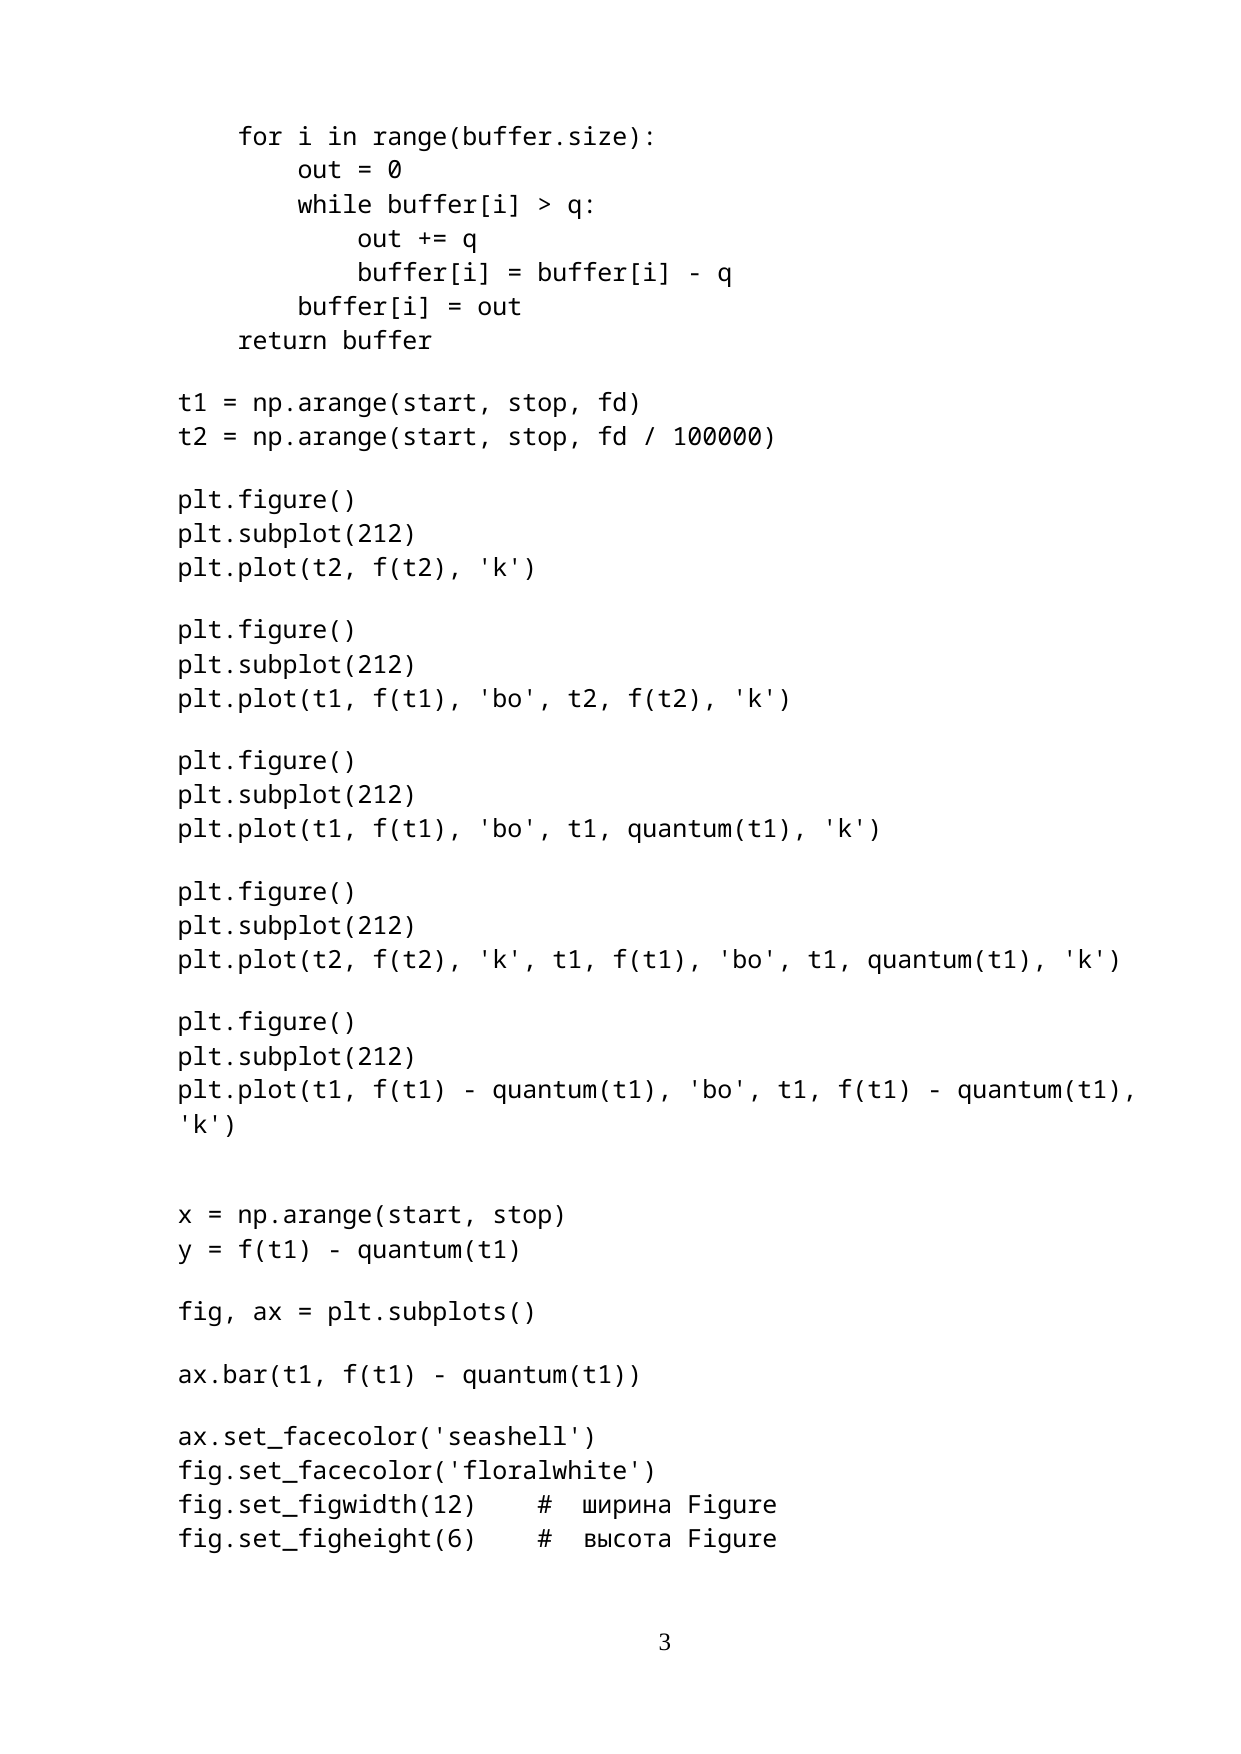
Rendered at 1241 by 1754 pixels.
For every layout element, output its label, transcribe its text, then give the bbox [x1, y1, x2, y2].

text fig.set_figwidth(12) # ширина Figure [177, 1487, 1152, 1521]
text while buffer[i] > q: [177, 186, 1152, 220]
text out += q [177, 220, 1152, 254]
text fig.set_facecolor('floralwhite') [177, 1453, 1152, 1487]
text plt.subplot(212) [177, 516, 1152, 550]
text plt.plot(t2, f(t2), 'k', t1, f(t1), 'bo', t1, quantum(t1), 'k') [177, 942, 1152, 976]
text plt.subplot(212) [177, 777, 1152, 811]
text out = 0 [177, 152, 1152, 186]
text plt.plot(t2, f(t2), 'k') [177, 550, 1152, 584]
text buffer[i] = out [177, 288, 1152, 322]
text y = f(t1) - quantum(t1) [177, 1231, 1152, 1265]
text fig.set_figheight(6) # высота Figure [177, 1521, 1152, 1555]
text plt.figure() [177, 1004, 1152, 1038]
text plt.figure() [177, 612, 1152, 646]
text plt.plot(t1, f(t1), 'bo', t1, quantum(t1), 'k') [177, 811, 1152, 845]
text plt.figure() [177, 482, 1152, 516]
text plt.subplot(212) [177, 646, 1152, 680]
text buffer[i] = buffer[i] - q [177, 254, 1152, 288]
text plt.plot(t1, f(t1) - quantum(t1), 'bo', t1, f(t1) - quantum(t1), 'k') [177, 1072, 1152, 1140]
text ax.bar(t1, f(t1) - quantum(t1)) [177, 1356, 1152, 1390]
text ax.set_facecolor('seashell') [177, 1419, 1152, 1453]
text plt.figure() [177, 743, 1152, 777]
text t1 = np.arange(start, stop, fd) [177, 385, 1152, 419]
text plt.subplot(212) [177, 907, 1152, 942]
text fig, ax = plt.subplots() [177, 1294, 1152, 1328]
text plt.subplot(212) [177, 1038, 1152, 1072]
text x = np.arange(start, stop) [177, 1197, 1152, 1231]
text plt.figure() [177, 873, 1152, 907]
text plt.plot(t1, f(t1), 'bo', t2, f(t2), 'k') [177, 680, 1152, 714]
text for i in range(buffer.size): [177, 118, 1152, 152]
text t2 = np.arange(start, stop, fd / 100000) [177, 419, 1152, 453]
text return buffer [177, 322, 1152, 357]
